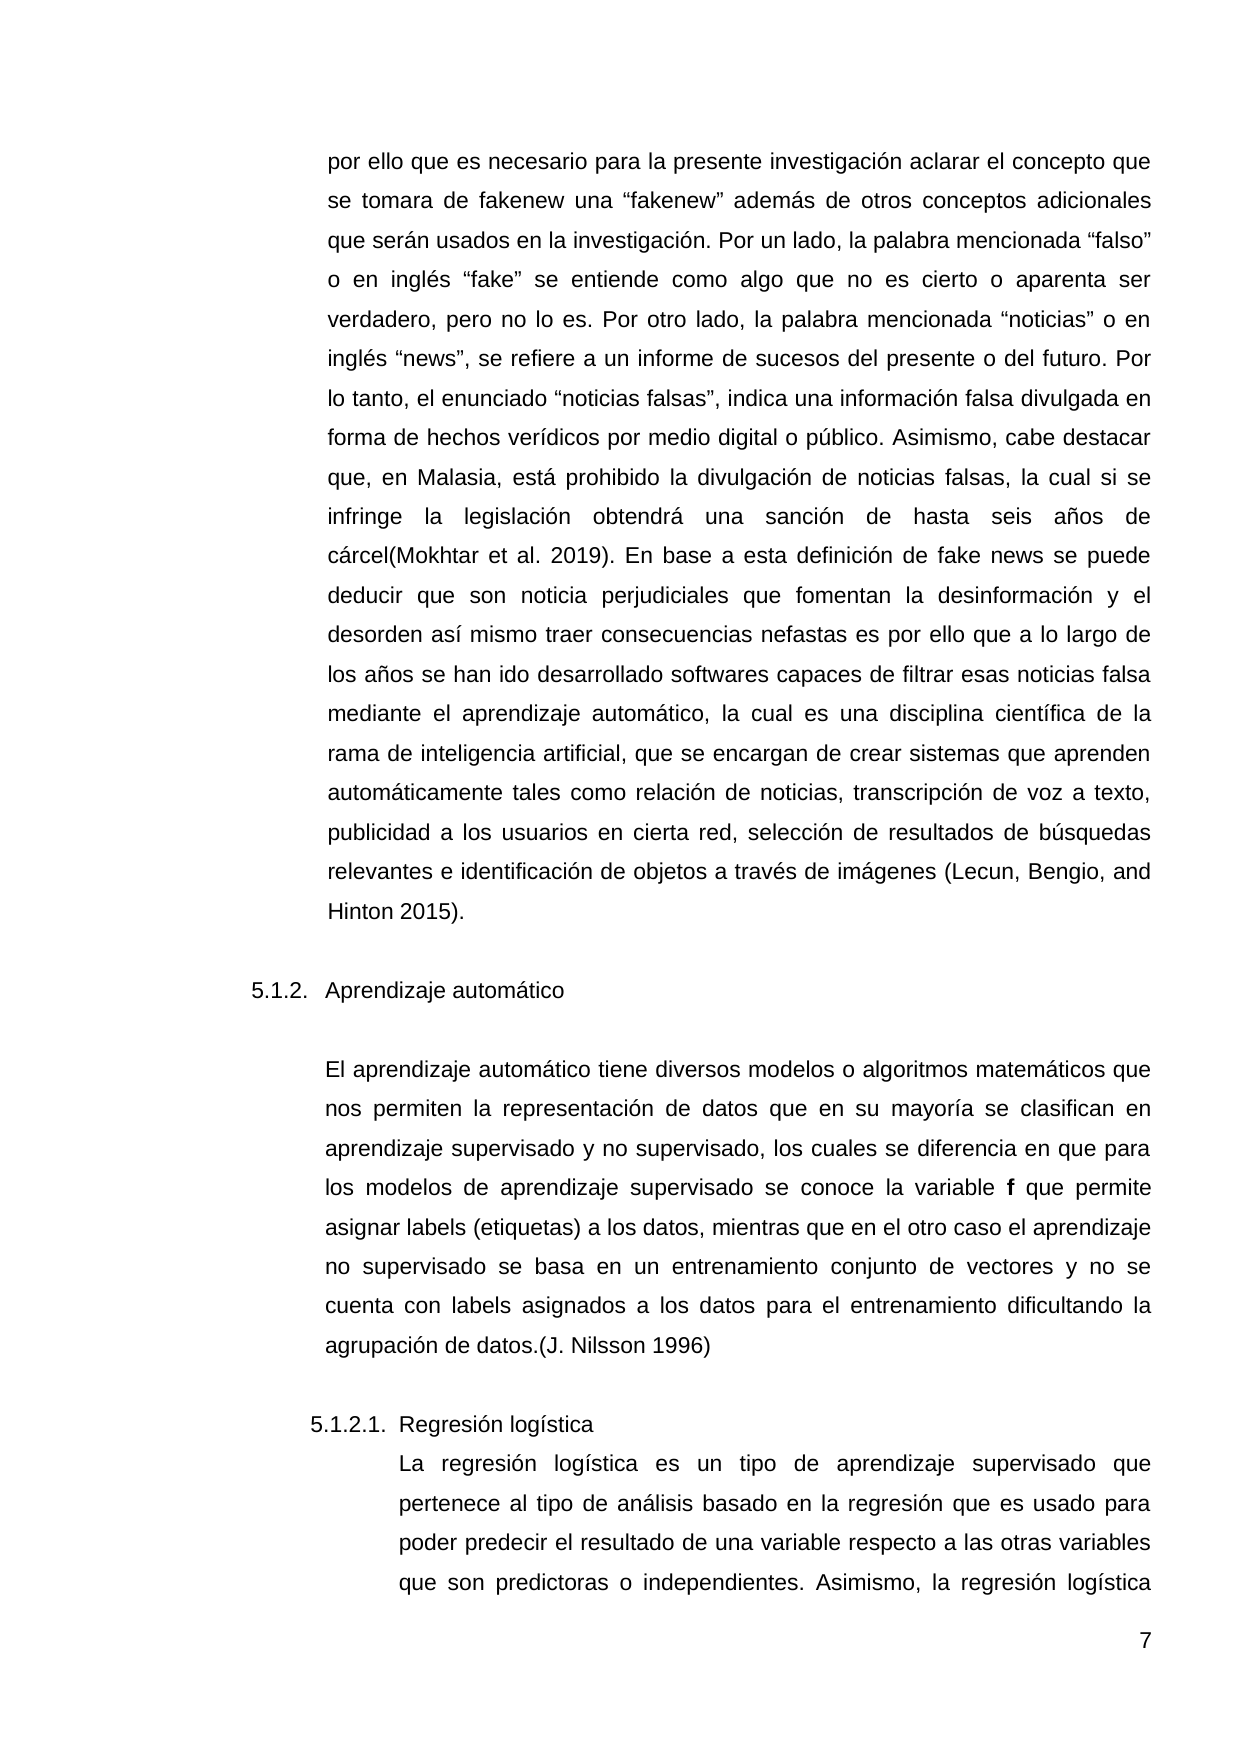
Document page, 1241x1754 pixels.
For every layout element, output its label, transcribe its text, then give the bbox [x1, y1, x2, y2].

list El aprendizaje automático tiene diversos modelos o algoritmos matemáticos que nos permiten la representación de datos que en su mayoría se clasifican en aprendizaje supervisado y no supervisado, los cuales se diferencia en que para los modelos de aprendizaje supervisado se conoce la variable f que permite asignar labels (etiquetas) a los datos, mientras que en el otro caso el aprendizaje no supervisado se basa en un entrenamiento conjunto de vectores y no se cuenta con labels asignados a los datos para el entrenamiento dificultando la agrupación de datos.(J. Nilsson 1996) [325, 1056, 1152, 1358]
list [327, 148, 1152, 924]
list Aprendizaje automático [251, 977, 1152, 1003]
list Regresión logística [310, 1411, 1152, 1437]
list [398, 1450, 1152, 1595]
